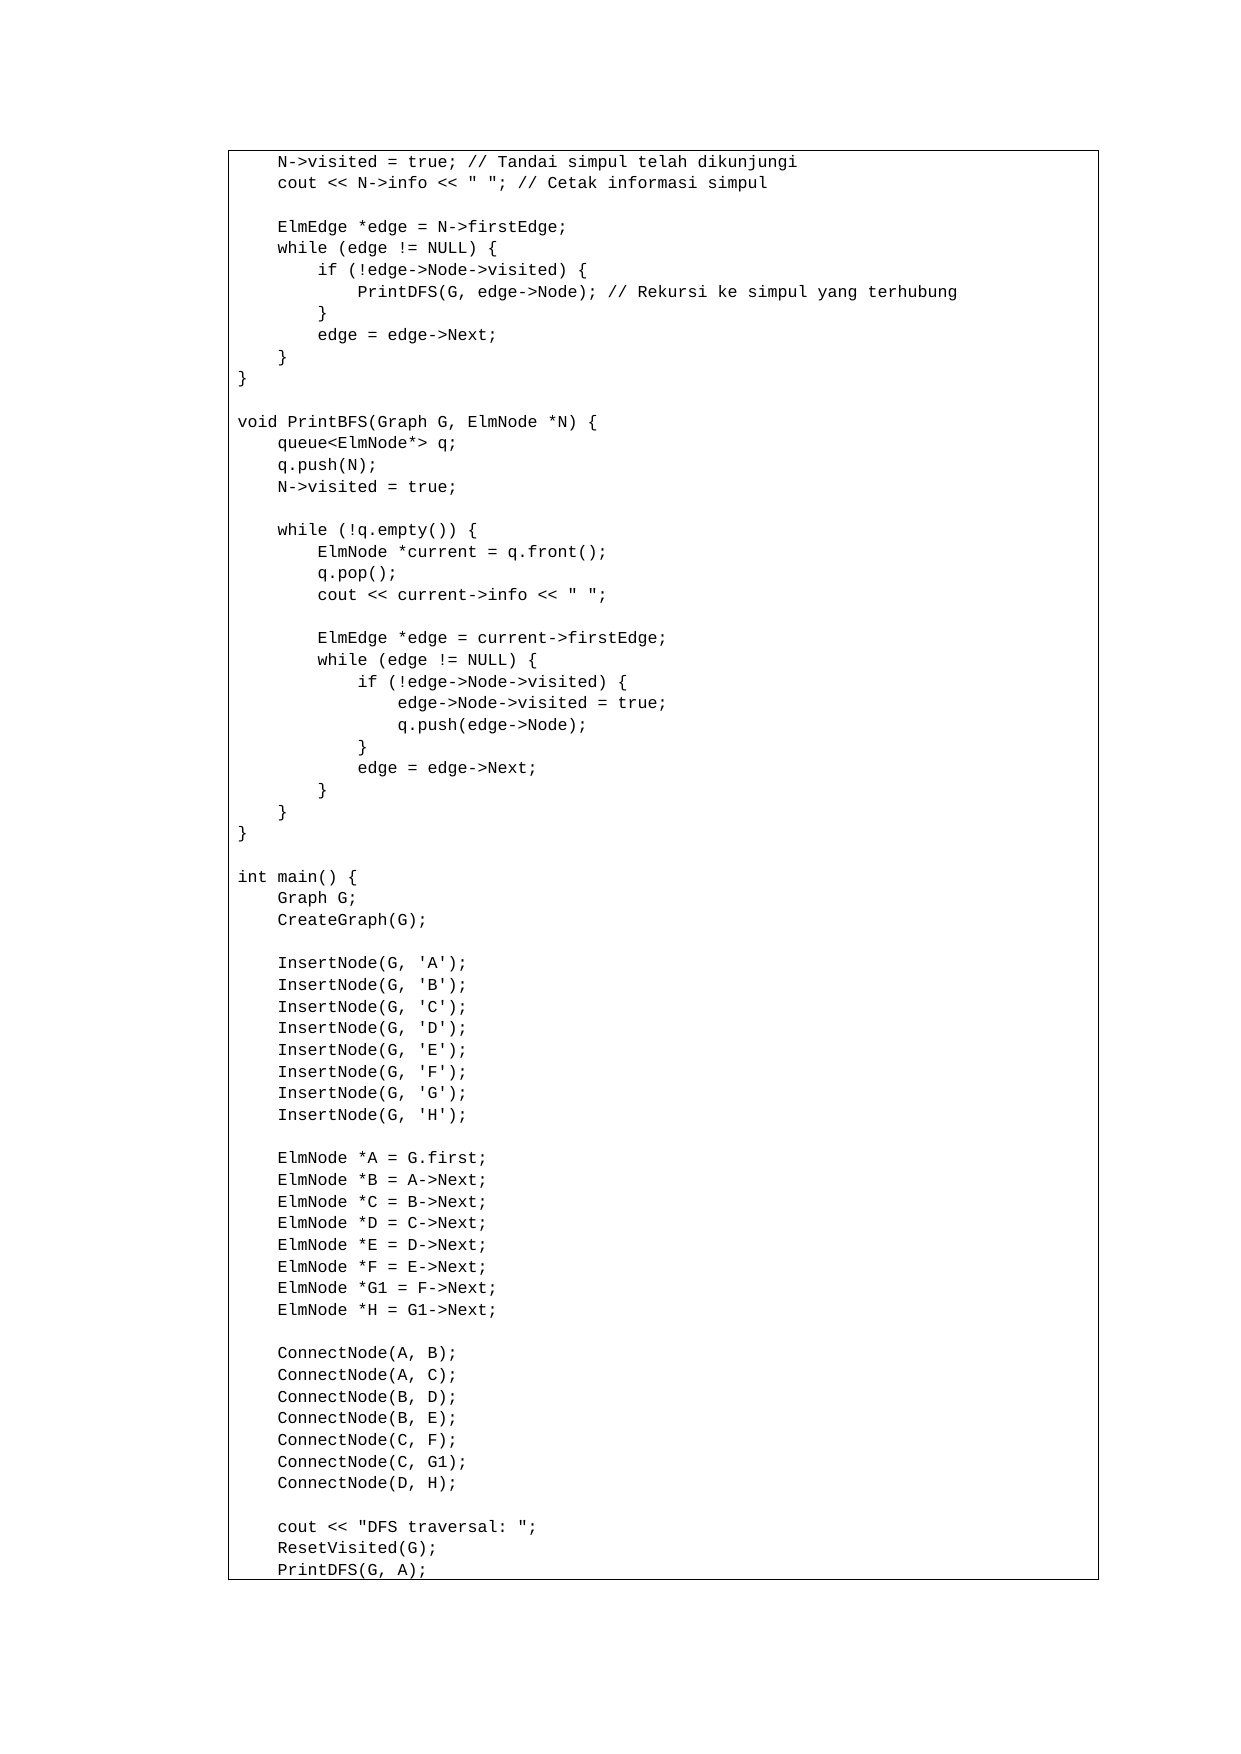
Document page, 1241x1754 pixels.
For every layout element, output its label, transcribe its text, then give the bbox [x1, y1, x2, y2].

list cout << current->info << " "; [229, 583, 1098, 605]
list int main() { [229, 865, 1098, 887]
list cout << "DFS traversal: "; [229, 1515, 1098, 1537]
list ResetVisited(G); [229, 1537, 1098, 1558]
list ConnectNode(D, H); [229, 1472, 1098, 1494]
list InsertNode(G, 'D'); [229, 1017, 1098, 1038]
list q.push(N); [229, 453, 1098, 475]
list CreateGraph(G); [229, 908, 1098, 930]
list } [229, 800, 1098, 822]
list edge->Node->visited = true; [229, 692, 1098, 713]
list InsertNode(G, 'C'); [229, 995, 1098, 1017]
list InsertNode(G, 'E'); [229, 1038, 1098, 1060]
list ElmNode *C = B->Next; [229, 1190, 1098, 1212]
list } [229, 735, 1098, 757]
list edge = edge->Next; [229, 323, 1098, 345]
list q.push(edge->Node); [229, 713, 1098, 735]
list ElmEdge *edge = current->firstEdge; [229, 627, 1098, 648]
list ElmNode *F = E->Next; [229, 1255, 1098, 1277]
list InsertNode(G, 'A'); [229, 952, 1098, 973]
list ElmNode *D = C->Next; [229, 1212, 1098, 1233]
list PrintDFS(G, edge->Node); // Rekursi ke simpul yang terhubung [229, 280, 1098, 302]
list if (!edge->Node->visited) { [229, 258, 1098, 280]
list } [229, 778, 1098, 800]
list InsertNode(G, 'F'); [229, 1060, 1098, 1082]
list ElmNode *current = q.front(); [229, 540, 1098, 562]
list N->visited = true; [229, 475, 1098, 497]
list ElmEdge *edge = N->firstEdge; [229, 215, 1098, 237]
list ConnectNode(A, C); [229, 1363, 1098, 1385]
list InsertNode(G, 'G'); [229, 1082, 1098, 1103]
list void PrintBFS(Graph G, ElmNode *N) { [229, 410, 1098, 432]
list while (!q.empty()) { [229, 518, 1098, 540]
list edge = edge->Next; [229, 757, 1098, 778]
list } [229, 302, 1098, 323]
list queue<ElmNode*> q; [229, 432, 1098, 453]
list cout << N->info << " "; // Cetak informasi simpul [229, 172, 1098, 194]
list ElmNode *H = G1->Next; [229, 1298, 1098, 1320]
list ConnectNode(A, B); [229, 1342, 1098, 1363]
list } [229, 822, 1098, 844]
list ElmNode *E = D->Next; [229, 1233, 1098, 1255]
list InsertNode(G, 'H'); [229, 1103, 1098, 1125]
list ConnectNode(B, E); [229, 1407, 1098, 1428]
list ElmNode *G1 = F->Next; [229, 1277, 1098, 1298]
list PrintDFS(G, A); [229, 1558, 1098, 1579]
list if (!edge->Node->visited) { [229, 670, 1098, 692]
list } [229, 367, 1098, 389]
list ConnectNode(C, F); [229, 1428, 1098, 1450]
list ConnectNode(C, G1); [229, 1450, 1098, 1472]
list q.pop(); [229, 562, 1098, 583]
list N->visited = true; // Tandai simpul telah dikunjungi [229, 151, 1098, 172]
list ElmNode *B = A->Next; [229, 1168, 1098, 1190]
list while (edge != NULL) { [229, 237, 1098, 258]
list Graph G; [229, 887, 1098, 908]
list InsertNode(G, 'B'); [229, 973, 1098, 995]
list ElmNode *A = G.first; [229, 1147, 1098, 1168]
list ConnectNode(B, D); [229, 1385, 1098, 1407]
list while (edge != NULL) { [229, 648, 1098, 670]
list } [229, 345, 1098, 367]
